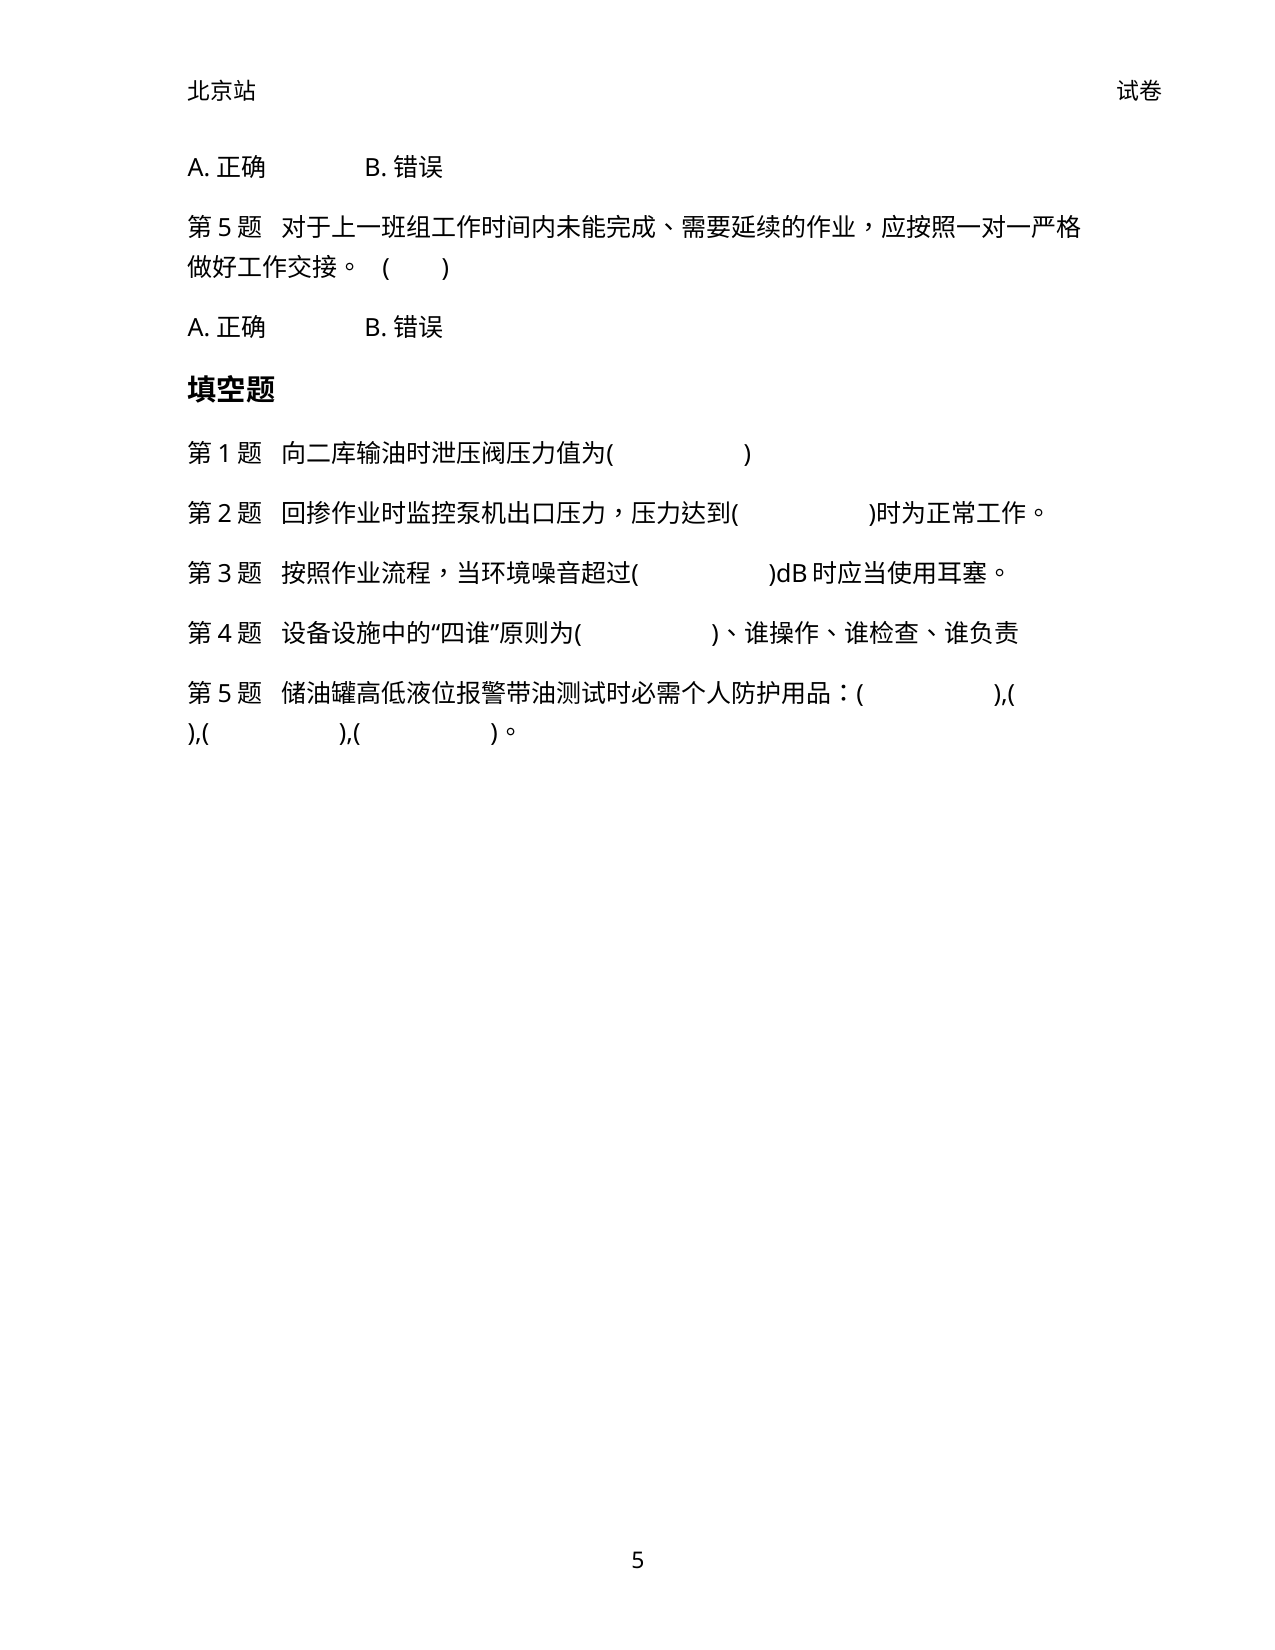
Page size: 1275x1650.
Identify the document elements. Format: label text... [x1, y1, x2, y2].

text 第4题 设备设施中的“四谁”原则为( )、谁操作、谁检查、谁负责 [187, 616, 1087, 650]
text A. 正确 B. 错误 [187, 309, 1087, 343]
text 第1题 向二库输油时泄压阀压力值为( ) [187, 436, 1087, 470]
text 第5题 对于上一班组工作时间内未能完成、需要延续的作业，应按照一对一严格做好工作交接。 ( ) [187, 210, 1087, 283]
text 第5题 储油罐高低液位报警带油测试时必需个人防护用品：( ),( ),( ),( )。 [187, 676, 1087, 749]
text A. 正确 B. 错误 [187, 150, 1087, 184]
text 第3题 按照作业流程，当环境噪音超过( )dB时应当使用耳塞。 [187, 556, 1087, 590]
text 填空题 [187, 369, 1087, 409]
text 第2题 回掺作业时监控泵机出口压力，压力达到( )时为正常工作。 [187, 496, 1087, 530]
